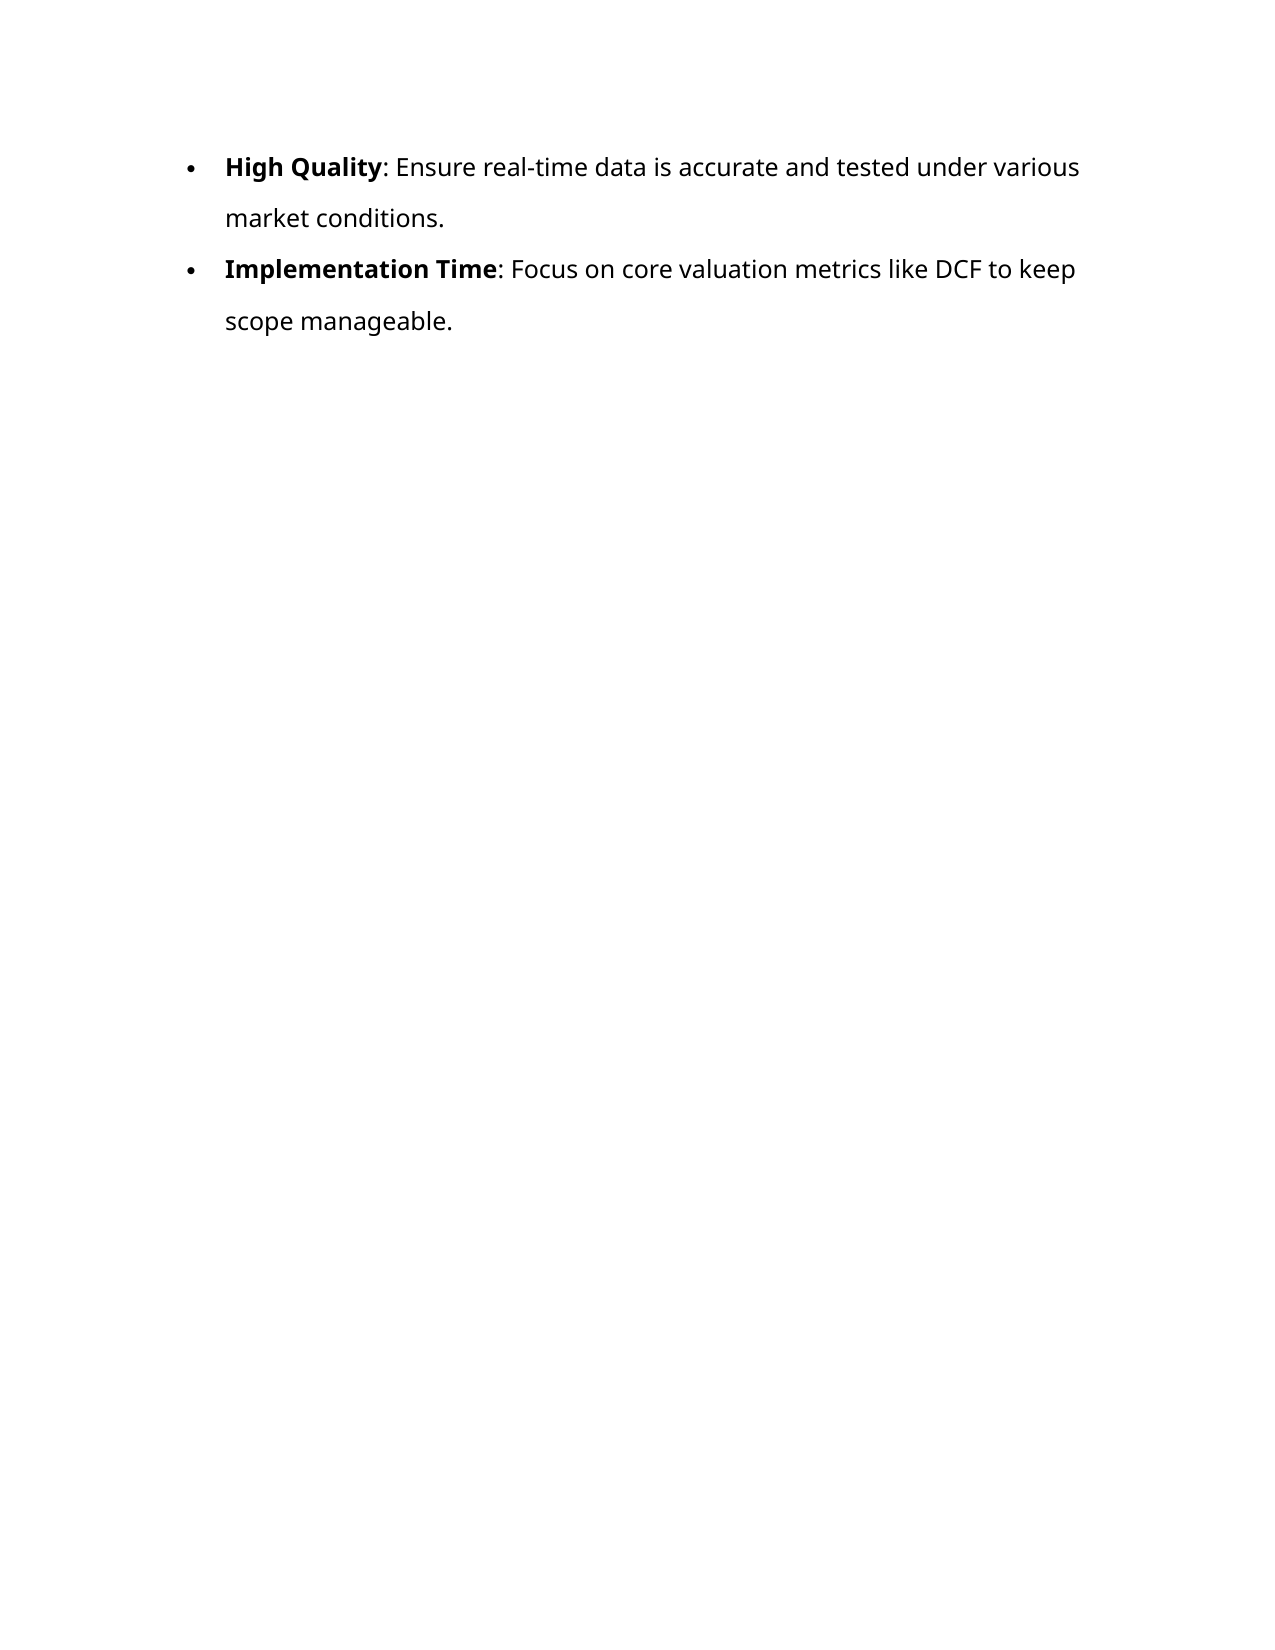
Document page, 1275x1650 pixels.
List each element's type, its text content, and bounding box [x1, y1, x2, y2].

list Implementation Time: Focus on core valuation metrics like DCF to keep scope manageable. [187, 252, 1125, 337]
list High Quality: Ensure real-time data is accurate and tested under various market conditions. [187, 150, 1125, 235]
